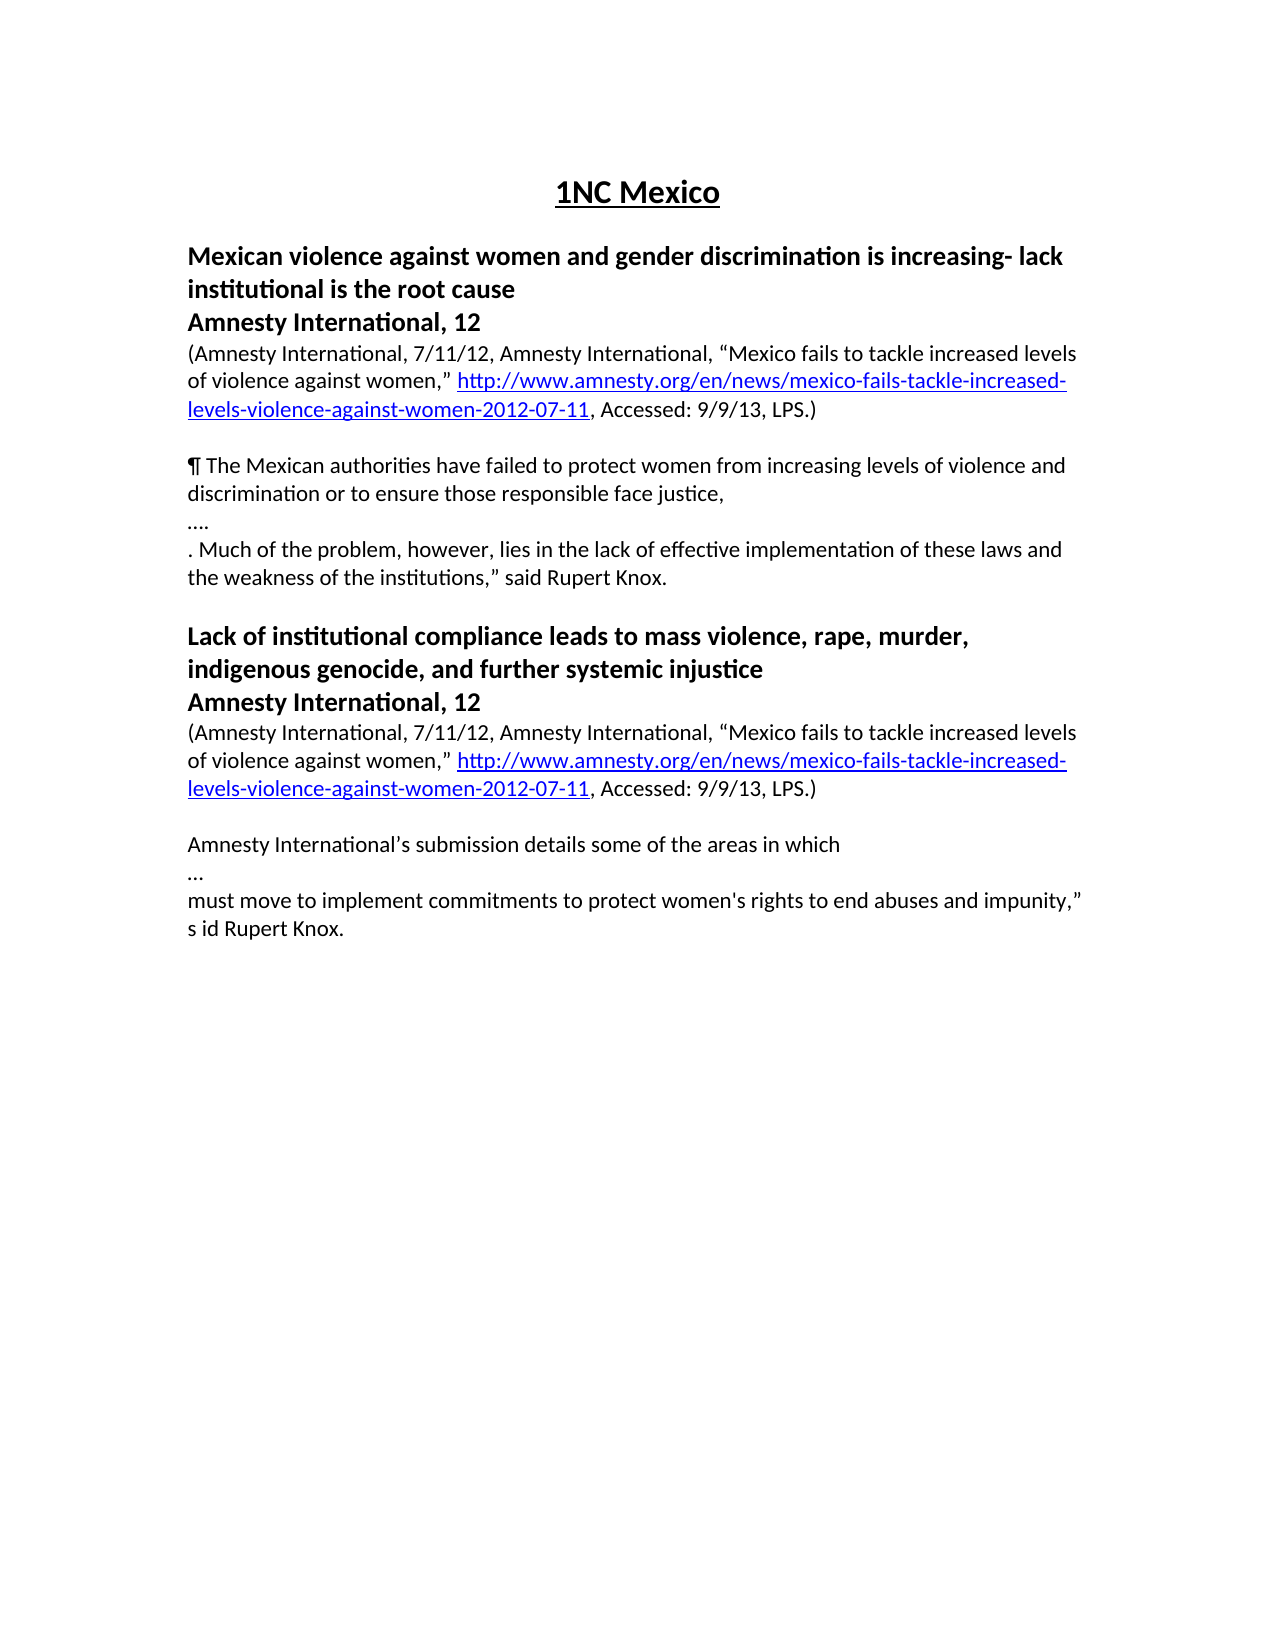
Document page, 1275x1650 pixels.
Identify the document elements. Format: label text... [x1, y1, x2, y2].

text Amnesty International, 12 [187, 685, 1087, 718]
text Amnesty International’s submission details some of the areas in which [187, 830, 1087, 858]
text Amnesty International, 12 [187, 306, 1087, 339]
text ¶ The Mexican authorities have failed to protect women from increasing levels of violence and discrimination or to ensure those responsible face justice, [187, 451, 1087, 507]
subtitle 1NC Mexico [187, 171, 1087, 212]
text must move to implement commitments to protect women's rights to end abuses and impunity,” s id Rupert Knox. [187, 886, 1087, 942]
text … [187, 858, 1087, 886]
text (Amnesty International, 7/11/12, Amnesty International, “Mexico fails to tackle increased levels of violence against women,” http://www.amnesty.org/en/news/mexico-fails-tackle-increased-levels-violence-against-women-2012-07-11, Accessed: 9/9/13, LPS.) [187, 718, 1087, 802]
text …. [187, 507, 1087, 535]
text Mexican violence against women and gender discrimination is increasing- lack institutional is the root cause [187, 239, 1087, 306]
text . Much of the problem, however, lies in the lack of effective implementation of these laws and the weakness of the institutions,” said Rupert Knox. Lack of institutional compliance leads to mass violence, rape, murder, indigenous genocide, and further systemic injustice [187, 535, 1087, 685]
text (Amnesty International, 7/11/12, Amnesty International, “Mexico fails to tackle increased levels of violence against women,” http://www.amnesty.org/en/news/mexico-fails-tackle-increased-levels-violence-against-women-2012-07-11, Accessed: 9/9/13, LPS.) [187, 339, 1087, 423]
